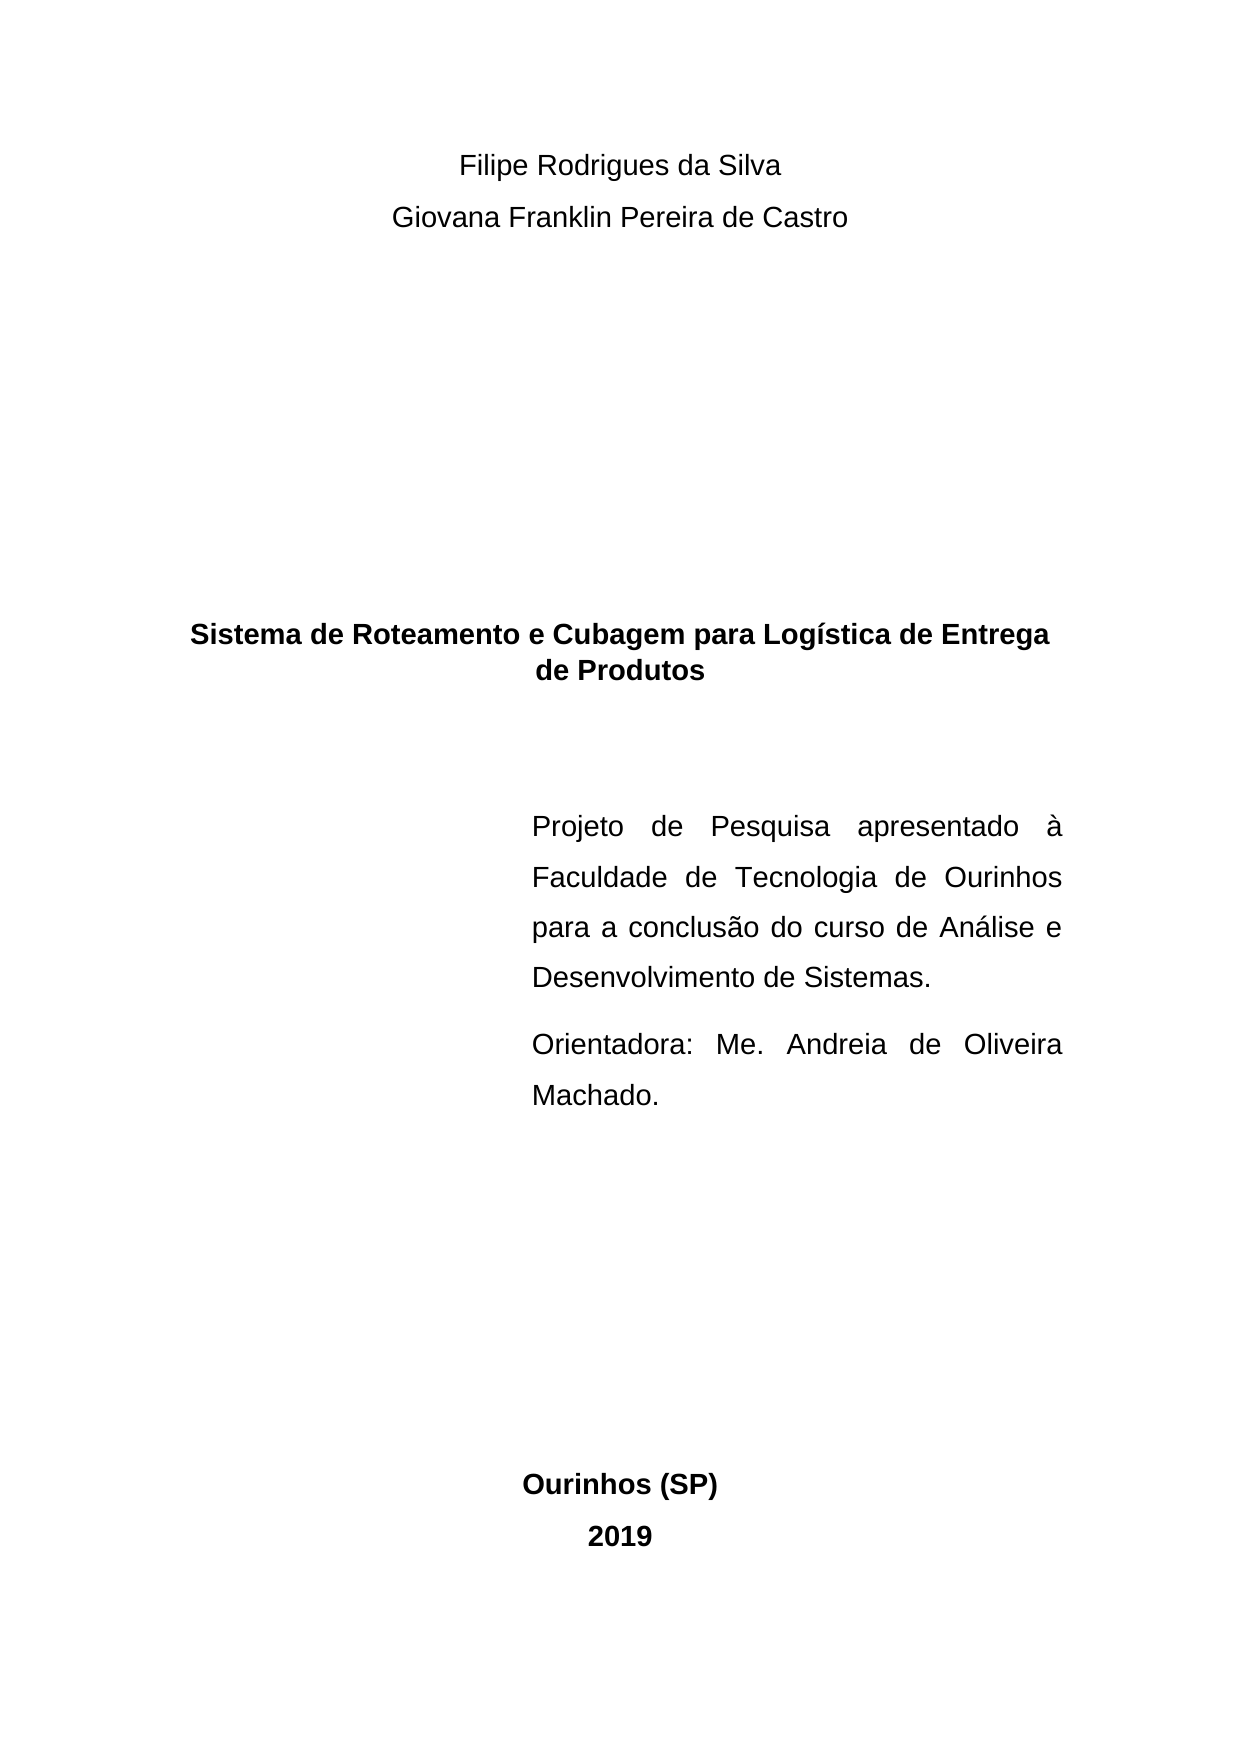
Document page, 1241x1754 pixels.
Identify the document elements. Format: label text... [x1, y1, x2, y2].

text Sistema de Roteamento e Cubagem para Logística de Entrega de Produtos [177, 617, 1063, 686]
text Filipe Rodrigues da Silva [177, 148, 1063, 181]
text 2019 [177, 1519, 1063, 1553]
text Projeto de Pesquisa apresentado à Faculdade de Tecnologia de Ourinhos para a conclusão do curso de Análise e Desenvolvimento de Sistemas. [532, 809, 1063, 994]
text Giovana Franklin Pereira de Castro [177, 200, 1063, 233]
text Ourinhos (SP) [177, 1467, 1063, 1501]
text Orientadora: Me. Andreia de Oliveira Machado. [532, 1027, 1063, 1111]
